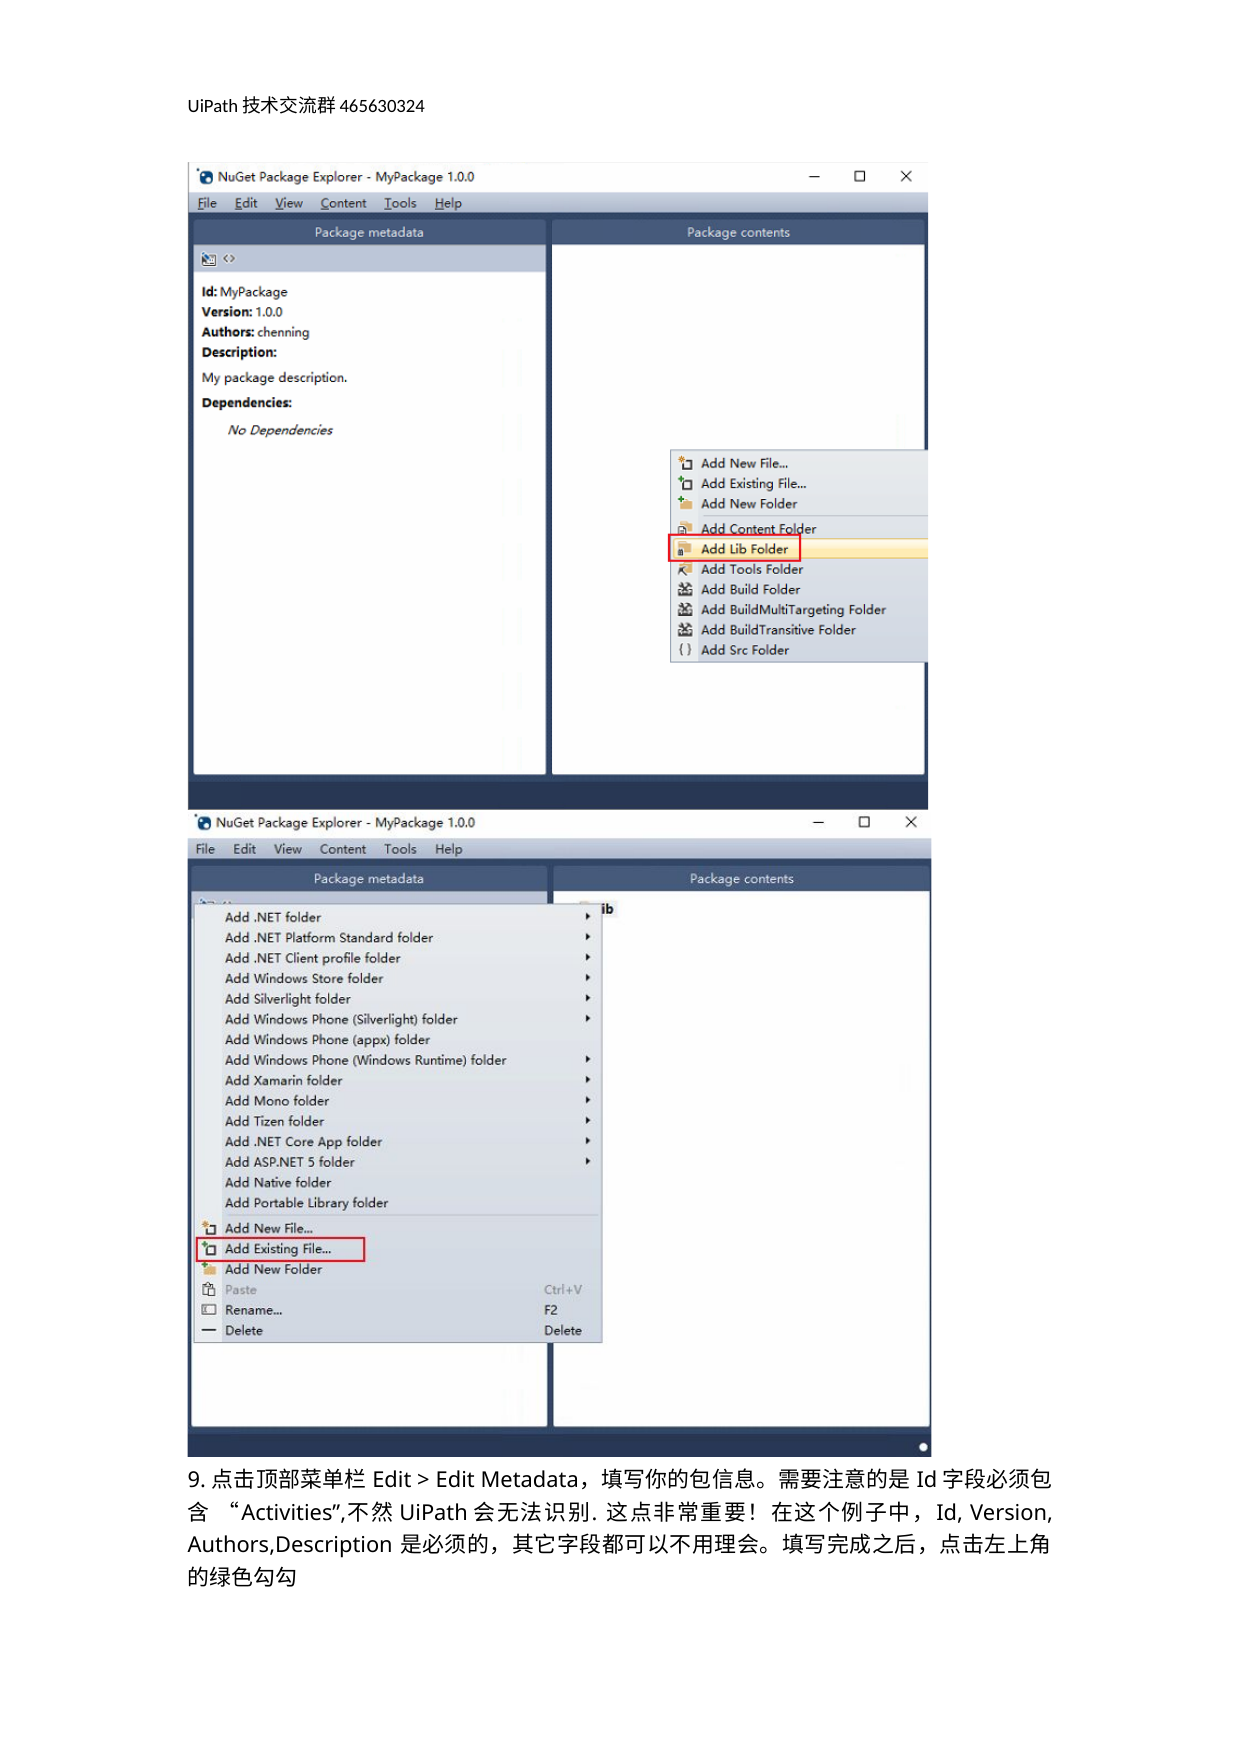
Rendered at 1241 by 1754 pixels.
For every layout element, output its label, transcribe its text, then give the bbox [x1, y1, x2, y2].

picture [187, 162, 929, 810]
picture [187, 812, 932, 1457]
list 点击顶部菜单栏 Edit > Edit Metadata，填写你的包信息。需要注意的是Id字段必须包含 “Activities”,不然UiPath会无法识别. 这点非常重要！在这个例子中，Id, Version, Authors,Description 是必须的，其它字段都可以不用理会。填写完成之后，点击左上角的绿色勾勾 [187, 1462, 1053, 1592]
